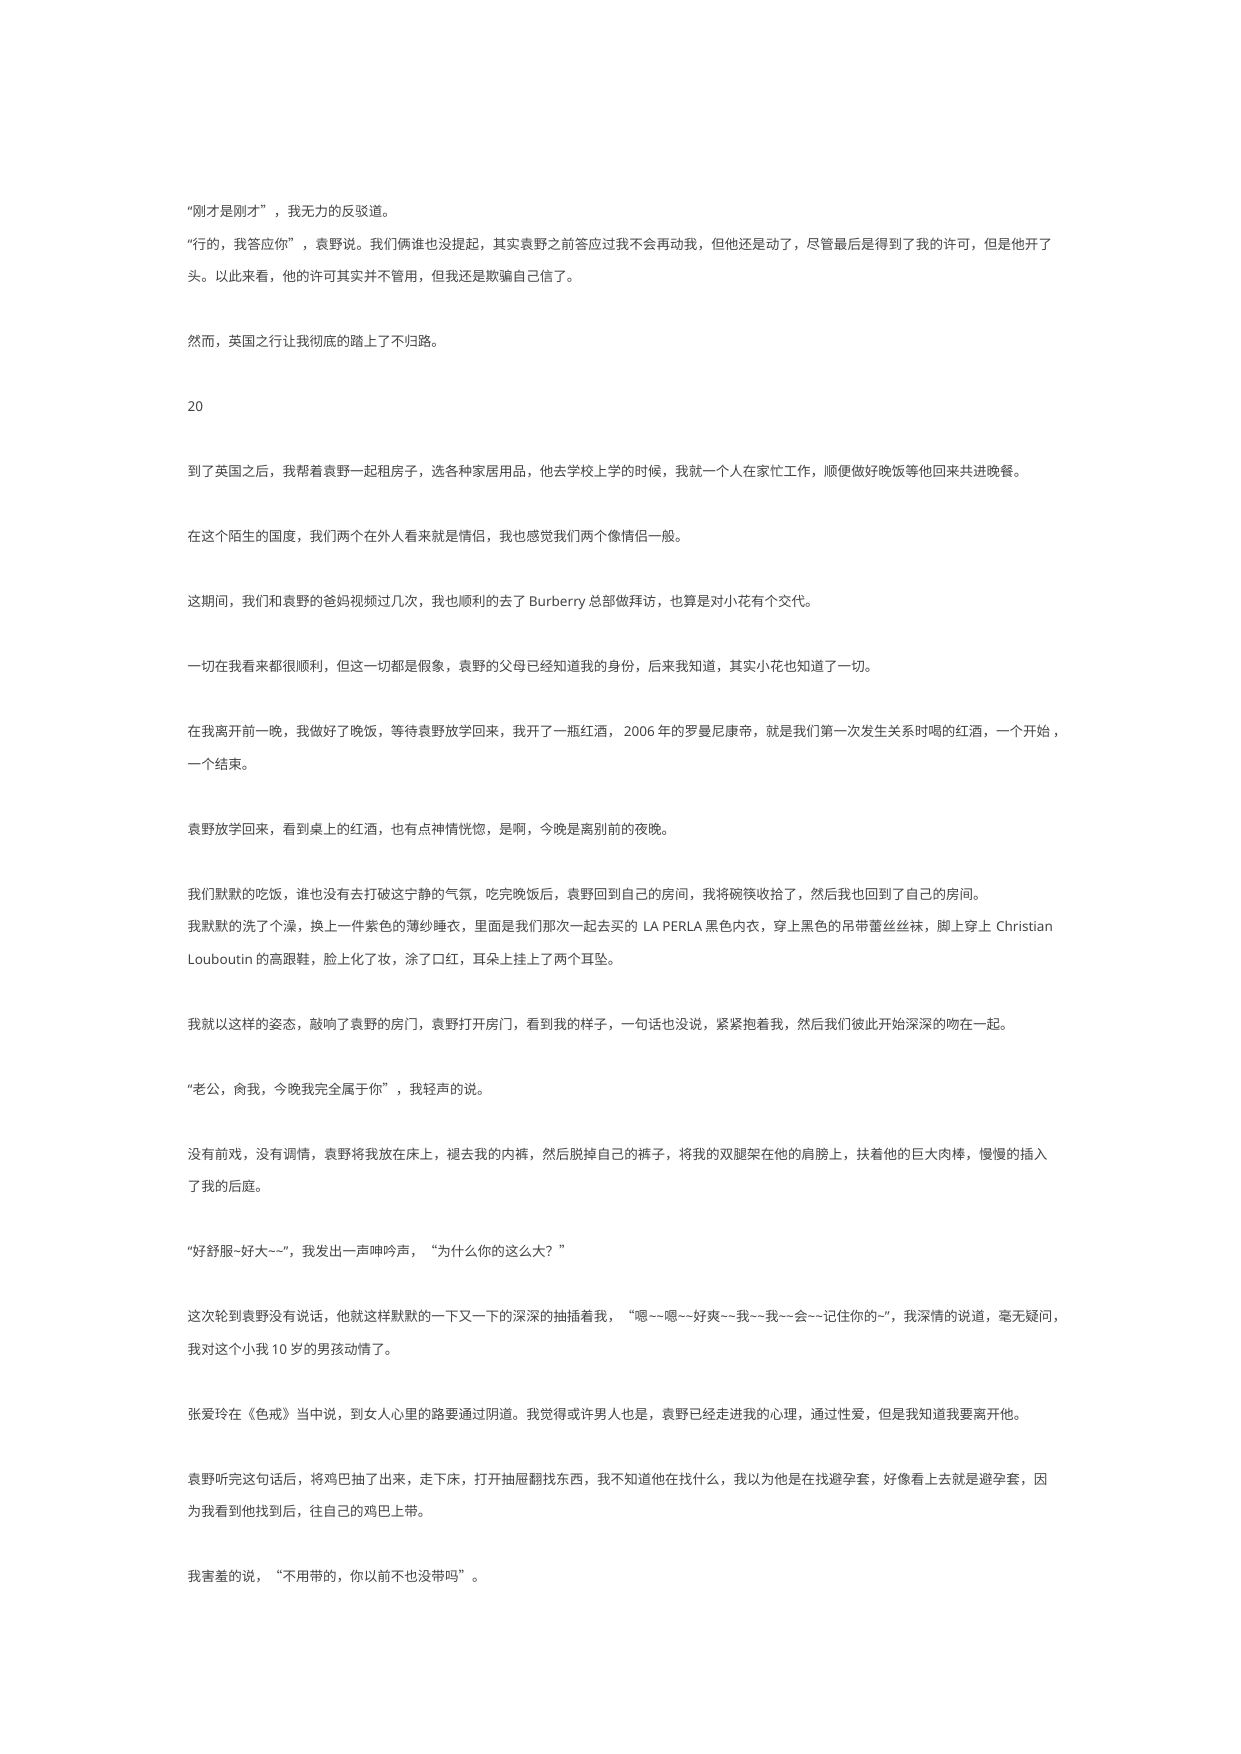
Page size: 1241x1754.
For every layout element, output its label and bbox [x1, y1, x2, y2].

text [187, 162, 1053, 1592]
